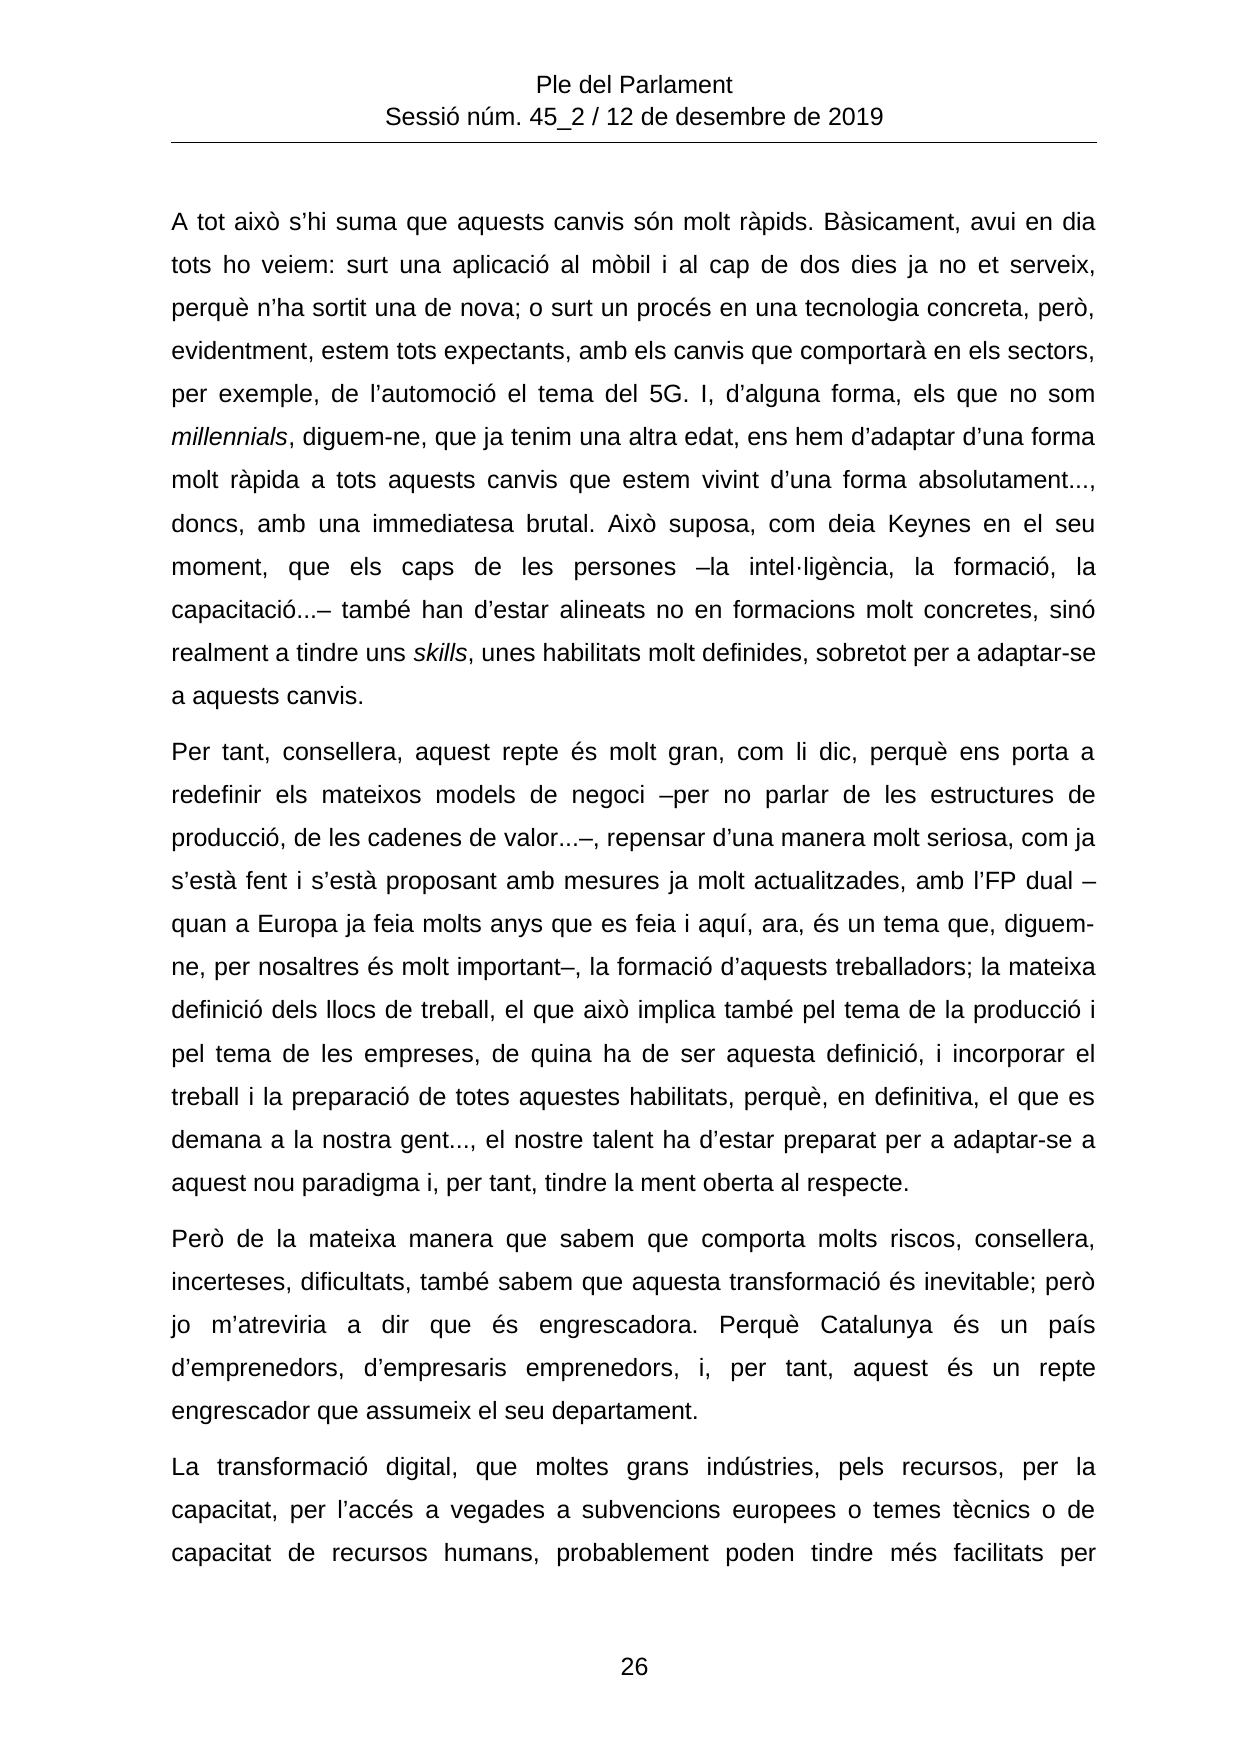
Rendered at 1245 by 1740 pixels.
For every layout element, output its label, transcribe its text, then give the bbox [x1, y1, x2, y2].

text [171, 1452, 1097, 1567]
text Per tant, consellera, aquest repte és molt gran, com li dic, perquè ens porta a redefinir els mateixos models de negoci –per no parlar de les estructures de producció, de les cadenes de valor...–, repensar d’una manera molt seriosa, com ja s’està fent i s’està proposant amb mesures ja molt actualitzades, amb l’FP dual –quan a Europa ja feia molts anys que es feia i aquí, ara, és un tema que, diguem-ne, per nosaltres és molt important–, la formació d’aquests treballadors; la mateixa definició dels llocs de treball, el que això implica també pel tema de la producció i pel tema de les empreses, de quina ha de ser aquesta definició, i incorporar el treball i la preparació de totes aquestes habilitats, perquè, en definitiva, el que es demana a la nostra gent..., el nostre talent ha d’estar preparat per a adaptar-se a aquest nou paradigma i, per tant, tindre la ment oberta al respecte. [171, 737, 1097, 1197]
text Però de la mateixa manera que sabem que comporta molts riscos, consellera, incerteses, dificultats, també sabem que aquesta transformació és inevitable; però jo m’atreviria a dir que és engrescadora. Perquè Catalunya és un país d’emprenedors, d’empresaris emprenedors, i, per tant, aquest és un repte engrescador que assumeix el seu departament. [171, 1224, 1097, 1425]
text A tot això s’hi suma que aquests canvis són molt ràpids. Bàsicament, avui en dia tots ho veiem: surt una aplicació al mòbil i al cap de dos dies ja no et serveix, perquè n’ha sortit una de nova; o surt un procés en una tecnologia concreta, però, evidentment, estem tots expectants, amb els canvis que comportarà en els sectors, per exemple, de l’automoció el tema del 5G. I, d’alguna forma, els que no som millennials, diguem-ne, que ja tenim una altra edat, ens hem d’adaptar d’una forma molt ràpida a tots aquests canvis que estem vivint d’una forma absolutament..., doncs, amb una immediatesa brutal. Això suposa, com deia Keynes en el seu moment, que els caps de les persones –la intel·ligència, la formació, la capacitació...– també han d’estar alineats no en formacions molt concretes, sinó realment a tindre uns skills, unes habilitats molt definides, sobretot per a adaptar-se a aquests canvis. [171, 207, 1097, 710]
